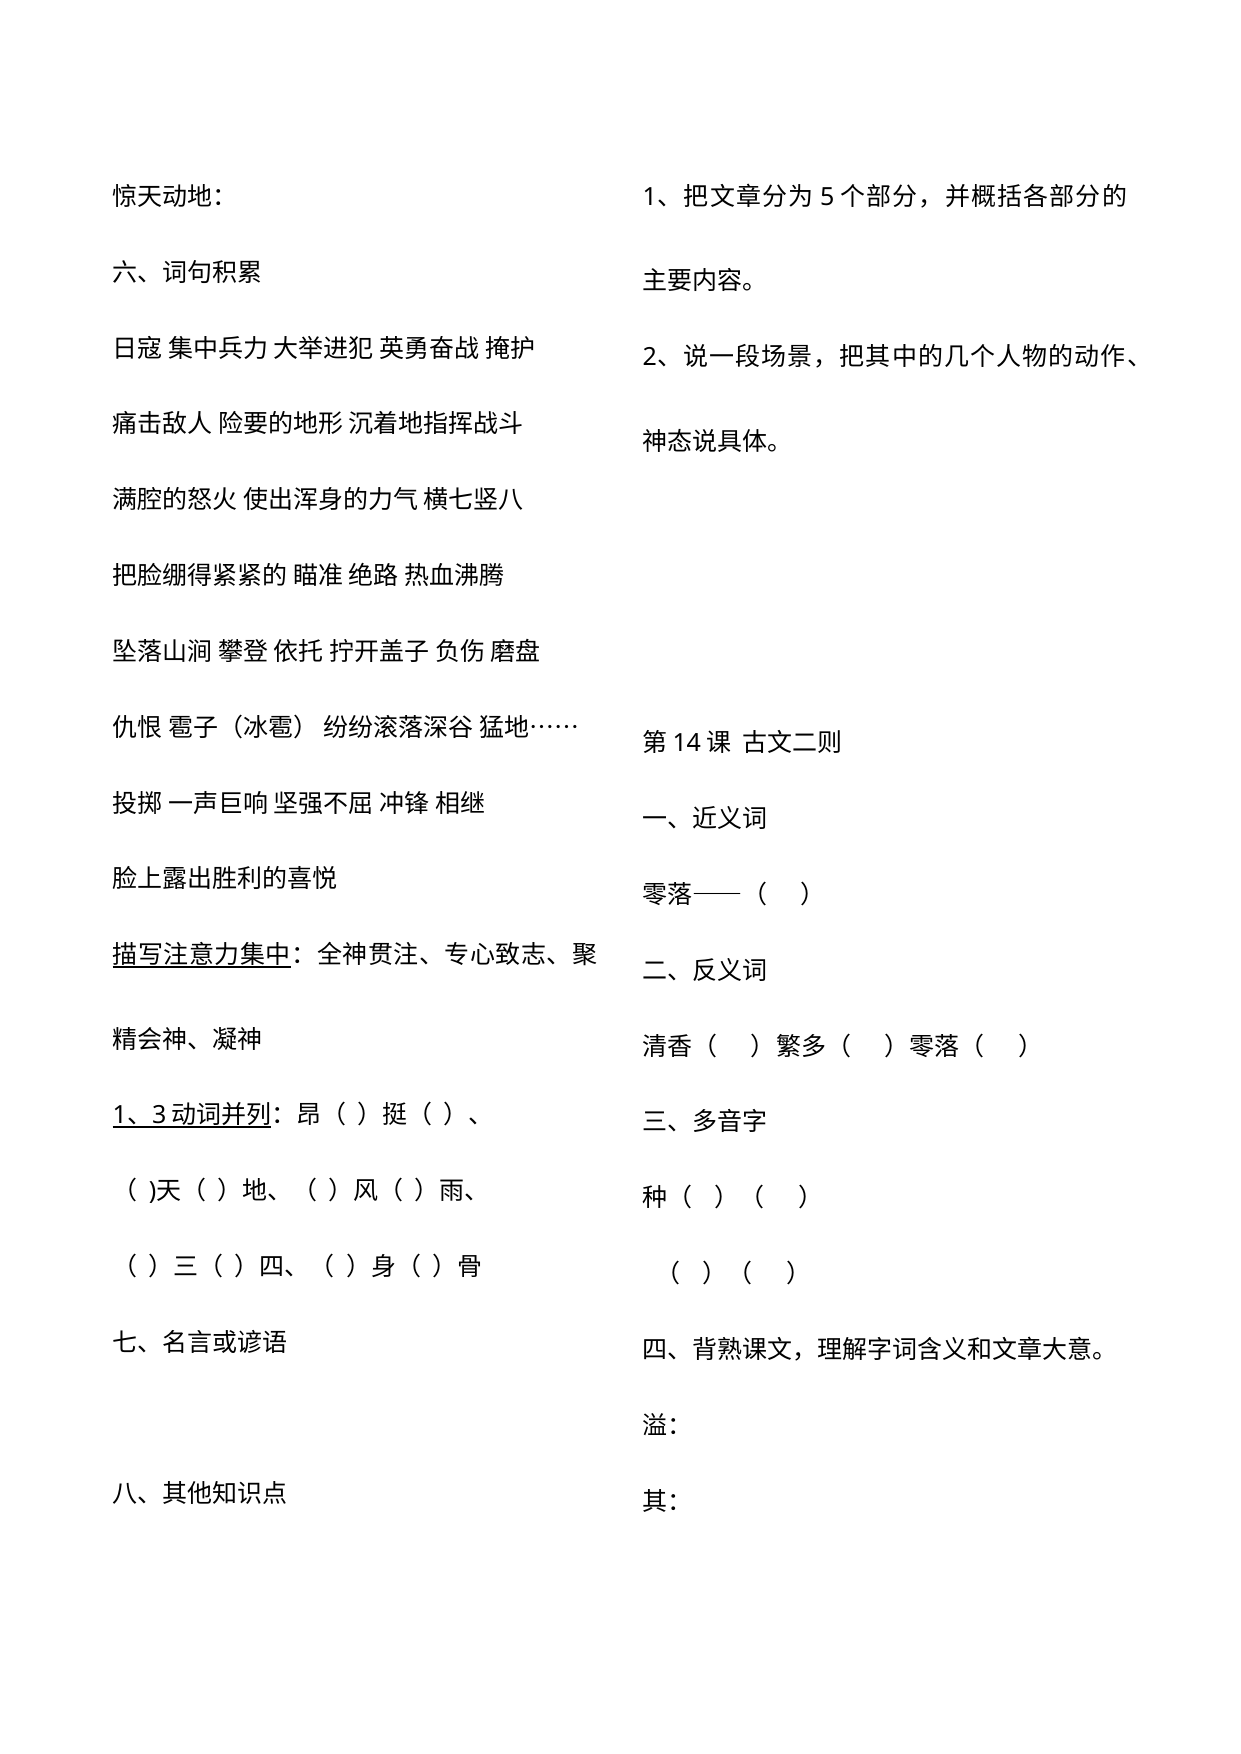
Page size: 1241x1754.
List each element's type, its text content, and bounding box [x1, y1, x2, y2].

text 投掷 一声巨响 坚强不屈 冲锋 相继 [112, 769, 598, 834]
text 第14课 古文二则 [642, 708, 1128, 773]
text 惊天动地： [112, 162, 598, 227]
text 二、反义词 [642, 936, 1128, 1001]
text （ ）三（ ）四、（ ）身（ ）骨 [112, 1232, 598, 1297]
text 把脸绷得紧紧的 瞄准 绝路 热血沸腾 [112, 541, 598, 606]
text 日寇 集中兵力 大举进犯 英勇奋战 掩护 [112, 314, 598, 379]
text 痛击敌人 险要的地形 沉着地指挥战斗 [112, 389, 598, 454]
text （ )天（ ）地、（ ）风（ ）雨、 [112, 1156, 598, 1221]
text 描写注意力集中：全神贯注、专心致志、聚精会神、凝神 [112, 920, 598, 1070]
text 1、把文章分为5个部分，并概括各部分的主要内容。 [642, 162, 1128, 311]
text 1、3动词并列：昂（ ）挺（ ）、 [112, 1081, 598, 1146]
text 六、词句积累 [112, 238, 598, 303]
text 满腔的怒火 使出浑身的力气 横七竖八 [112, 465, 598, 530]
text 清香（ ）繁多（ ）零落（ ） [642, 1012, 1128, 1077]
text 一、近义词 [642, 784, 1128, 849]
text 七、名言或谚语 [112, 1308, 598, 1373]
text 三、多音字 [642, 1087, 1128, 1152]
text 脸上露出胜利的喜悦 [112, 844, 598, 909]
text 八、其他知识点 [112, 1459, 598, 1524]
text 坠落山涧 攀登 依托 拧开盖子 负伤 磨盘 [112, 617, 598, 682]
text （ ）（ ） [642, 1239, 1128, 1304]
text 四、背熟课文，理解字词含义和文章大意。 [642, 1315, 1128, 1380]
text 零落——（ ） [642, 860, 1128, 925]
text 溢： [642, 1391, 1128, 1456]
text 种（ ）（ ） [642, 1163, 1128, 1228]
text 其： [642, 1467, 1128, 1532]
text 仇恨 雹子（冰雹） 纷纷滚落深谷 猛地…… [112, 693, 598, 758]
text 2、说一段场景，把其中的几个人物的动作、神态说具体。 [642, 322, 1128, 472]
